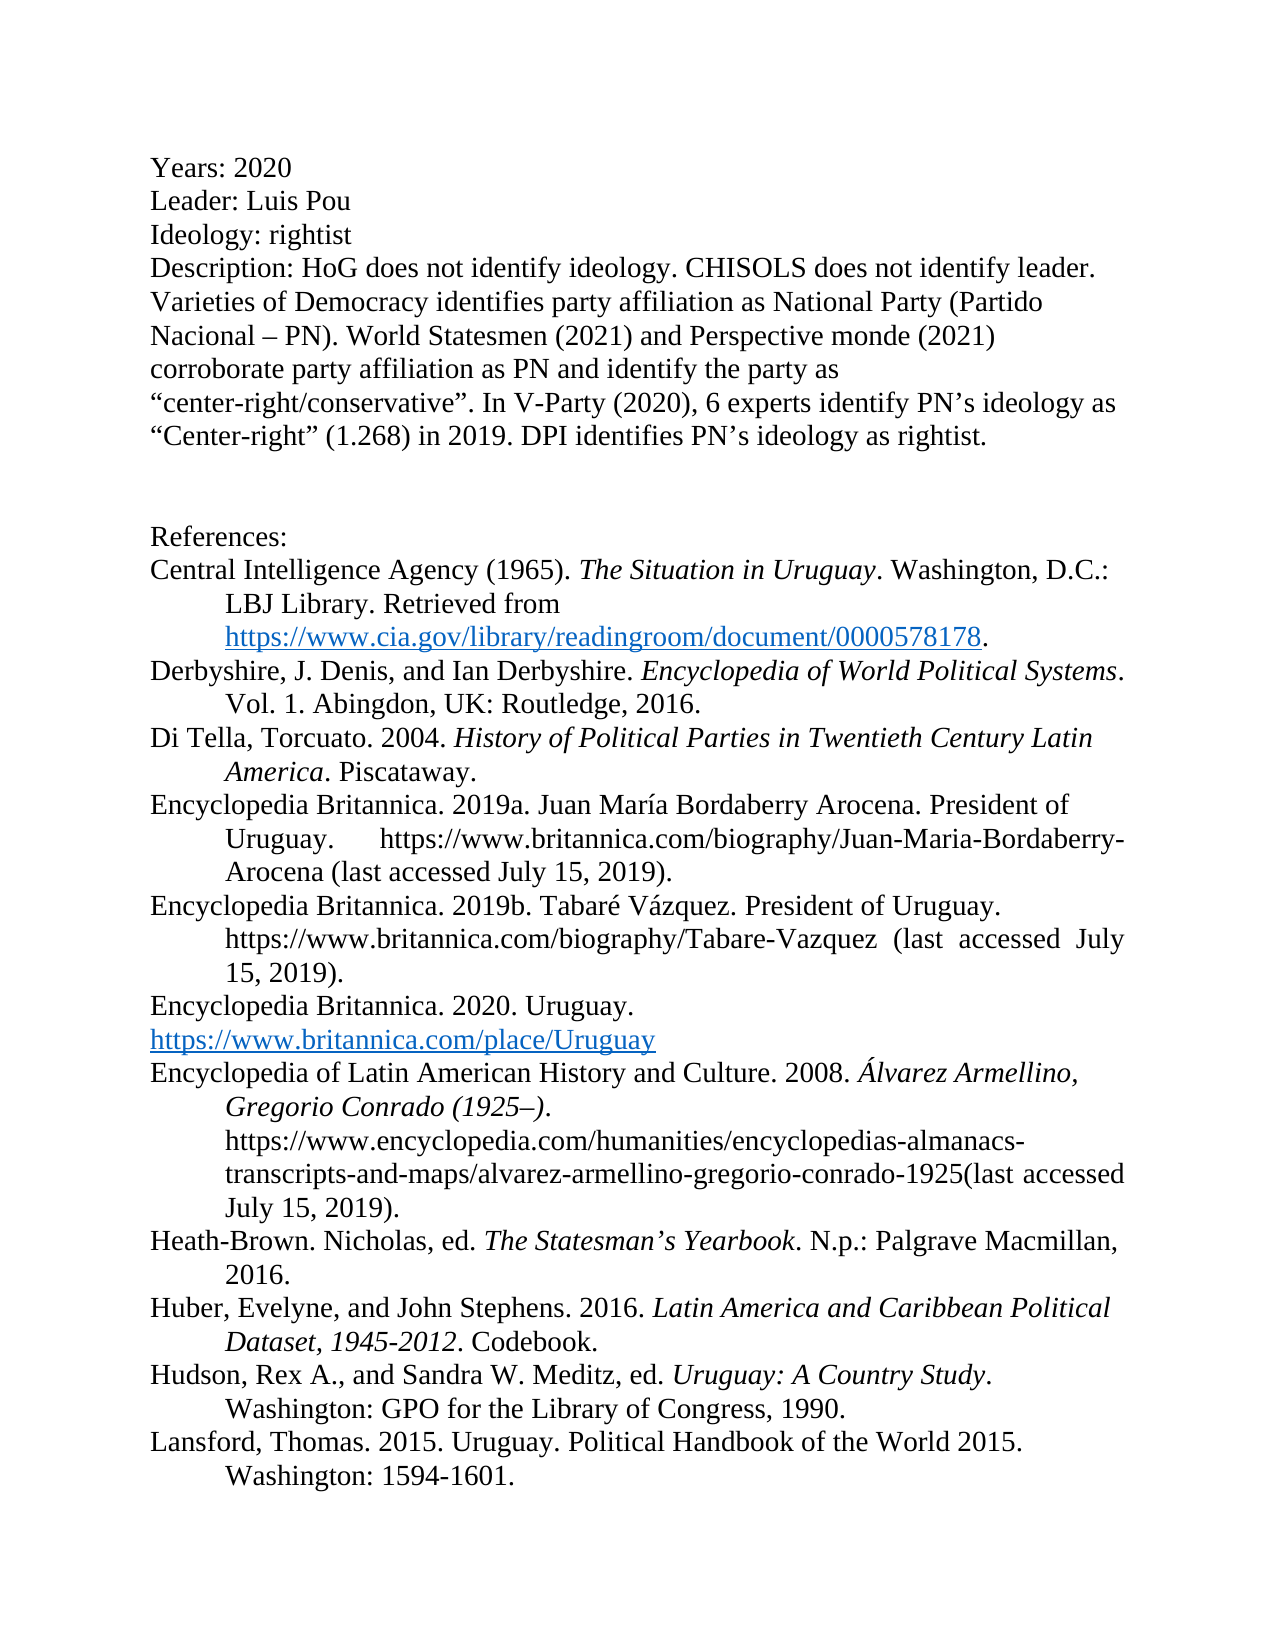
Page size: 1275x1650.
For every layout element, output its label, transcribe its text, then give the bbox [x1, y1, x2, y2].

text Huber, Evelyne, and John Stephens. 2016. Latin America and Caribbean Political [150, 1290, 1125, 1324]
text 2016. [150, 1257, 1125, 1290]
text Encyclopedia Britannica. 2019a. Juan María Bordaberry Arocena. President of [150, 787, 1125, 821]
text References: [150, 519, 1125, 552]
text Heath-Brown. Nicholas, ed. The Statesman’s Yearbook. N.p.: Palgrave Macmillan, [150, 1223, 1125, 1257]
text Di Tella, Torcuato. 2004. History of Political Parties in Twentieth Century Latin [150, 720, 1125, 754]
text Years: 2020 [150, 150, 1125, 183]
text Encyclopedia Britannica. 2019b. Tabaré Vázquez. President of Uruguay. [150, 888, 1125, 921]
text Central Intelligence Agency (1965). The Situation in Uruguay. Washington, D.C.: [150, 552, 1125, 586]
text https://www.britannica.com/place/Uruguay [150, 1022, 1125, 1056]
text Ideology: rightist Description: HoG does not identify ideology. CHISOLS does not identify leader. Varieties of Democracy identifies party affiliation as National Party (Partido Nacional – PN). World Statesmen (2021) and Perspective monde (2021) corroborate party affiliation as PN and identify the party as “center-right/conservative”. In V-Party (2020), 6 experts identify PN’s ideology as “Center-right” (1.268) in 2019. DPI identifies PN’s ideology as rightist. [150, 217, 1125, 452]
text https://www.encyclopedia.com/humanities/encyclopedias-almanacs-transcripts-and-maps/alvarez-armellino-gregorio-conrado-1925(last accessed July 15, 2019). [225, 1123, 1125, 1223]
text Dataset, 1945-2012. Codebook. [150, 1324, 1125, 1357]
text Washington: GPO for the Library of Congress, 1990. [150, 1391, 1125, 1424]
text America. Piscataway. [150, 754, 1125, 787]
text Leader: Luis Pou [150, 183, 1125, 217]
text Hudson, Rex A., and Sandra W. Meditz, ed. Uruguay: A Country Study. [150, 1357, 1125, 1391]
text Encyclopedia Britannica. 2020. Uruguay. [150, 988, 1125, 1022]
text Derbyshire, J. Denis, and Ian Derbyshire. Encyclopedia of World Political Systems. Vol. 1. Abingdon, UK: Routledge, 2016. [150, 653, 1125, 720]
text Gregorio Conrado (1925–). [150, 1089, 1125, 1123]
text LBJ Library. Retrieved from https://www.cia.gov/library/readingroom/document/0000578178. [225, 586, 1125, 653]
text https://www.britannica.com/biography/Tabare-Vazquez (last accessed July 15, 2019). [225, 921, 1125, 988]
text Uruguay. https://www.britannica.com/biography/Juan-Maria-Bordaberry-Arocena (last accessed July 15, 2019). [225, 821, 1125, 888]
text Lansford, Thomas. 2015. Uruguay. Political Handbook of the World 2015. [150, 1424, 1125, 1458]
text Washington: 1594-1601. [150, 1458, 1125, 1492]
text Encyclopedia of Latin American History and Culture. 2008. Álvarez Armellino, [150, 1056, 1125, 1089]
